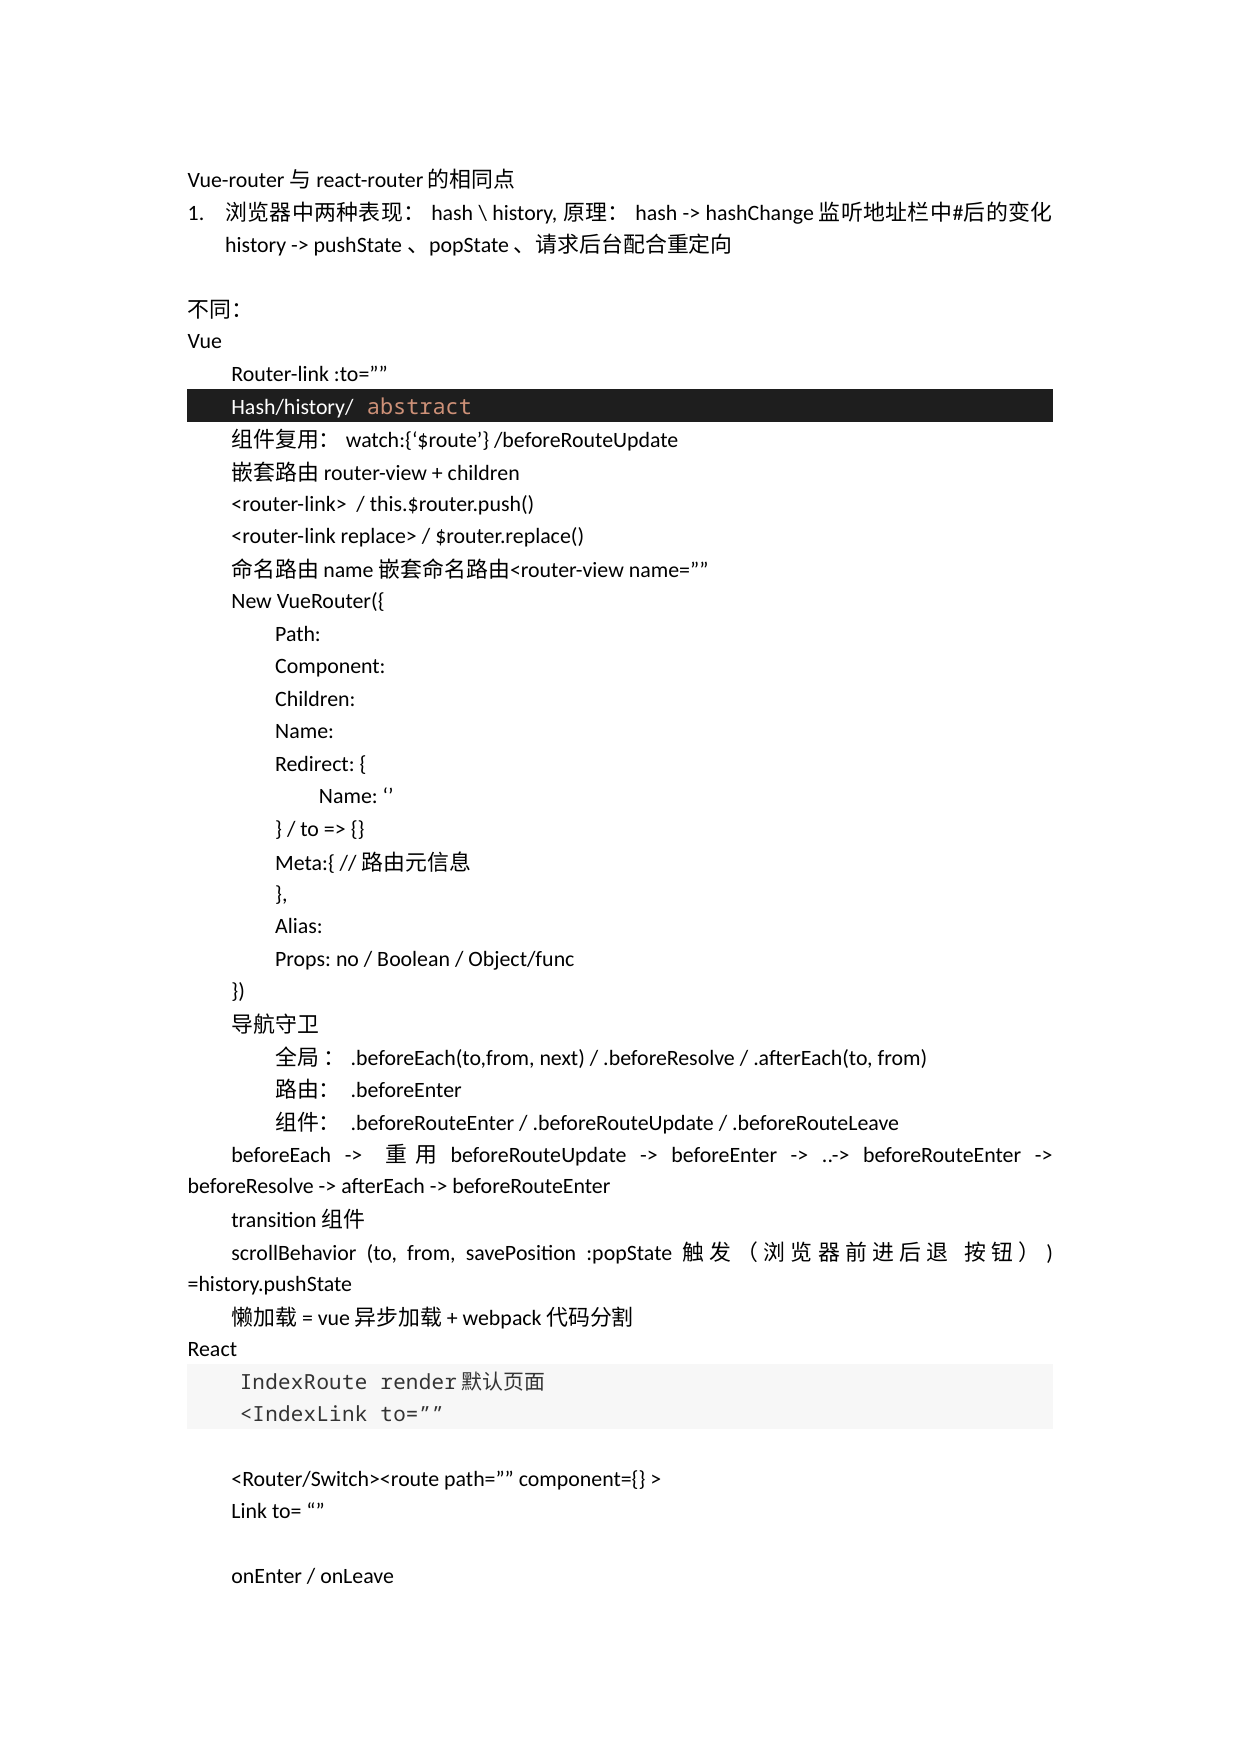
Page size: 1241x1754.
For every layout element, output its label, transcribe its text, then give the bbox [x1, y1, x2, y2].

text 命名路由name 嵌套命名路由<router-view name=”” [187, 552, 1053, 584]
text <router-link replace> / $router.replace() [187, 519, 1053, 552]
text Vue-router 与 react-router的相同点 [187, 162, 1053, 194]
text New VueRouter({ [187, 584, 1053, 617]
text 组件复用： watch:{‘$route’} /beforeRouteUpdate [187, 422, 1053, 454]
text Name: ‘’ [231, 779, 1053, 812]
text <IndexLink to=”” [187, 1397, 1053, 1429]
text }, [275, 877, 1053, 909]
text 嵌套路由 router-view + children [187, 454, 1053, 487]
text 懒加载 = vue异步加载 + webpack代码分割 [187, 1299, 1053, 1332]
text Router-link :to=”” [187, 357, 1053, 389]
text Path: [187, 617, 1053, 649]
text Children: [187, 682, 1053, 714]
text IndexRoute render默认页面 [187, 1364, 1053, 1397]
text Meta:{ // 路由元信息 [187, 844, 1053, 877]
text Redirect: { [187, 747, 1053, 779]
list 浏览器中两种表现： hash \ history, 原理： hash -> hashChange监听地址栏中#后的变化 history -> pushState 、popState 、请求后台配合重定向 [187, 194, 1053, 259]
text Component: [187, 649, 1053, 682]
text onEnter / onLeave [187, 1559, 1053, 1592]
text scrollBehavior (to, from, savePosition :popState触发（浏览器前进后退 按钮）) =history.pushState [187, 1234, 1053, 1299]
text 导航守卫 [187, 1007, 1053, 1039]
text Vue [187, 324, 1053, 357]
text }) [187, 974, 1053, 1007]
text 全局 ： .beforeEach(to,from, next) / .beforeResolve / .afterEach(to, from) [187, 1039, 1053, 1072]
text } / to => {} [231, 812, 1053, 844]
text React [187, 1332, 1053, 1364]
text Alias: [275, 909, 1053, 942]
text 路由： .beforeEnter [187, 1072, 1053, 1104]
text 组件： .beforeRouteEnter / .beforeRouteUpdate / .beforeRouteLeave [187, 1104, 1053, 1137]
text 不同： [187, 292, 1053, 324]
text Name: [187, 714, 1053, 747]
text Props: no / Boolean / Object/func [275, 942, 1053, 974]
text beforeEach -> 重用beforeRouteUpdate -> beforeEnter -> ..-> beforeRouteEnter -> beforeResolve -> afterEach -> beforeRouteEnter [187, 1137, 1053, 1202]
text <router-link> / this.$router.push() [187, 487, 1053, 519]
text <Router/Switch><route path=”” component={} > [187, 1462, 1053, 1494]
text transition 组件 [187, 1202, 1053, 1234]
text Hash/history/ abstract [187, 389, 1053, 422]
text Link to= “” [187, 1494, 1053, 1527]
